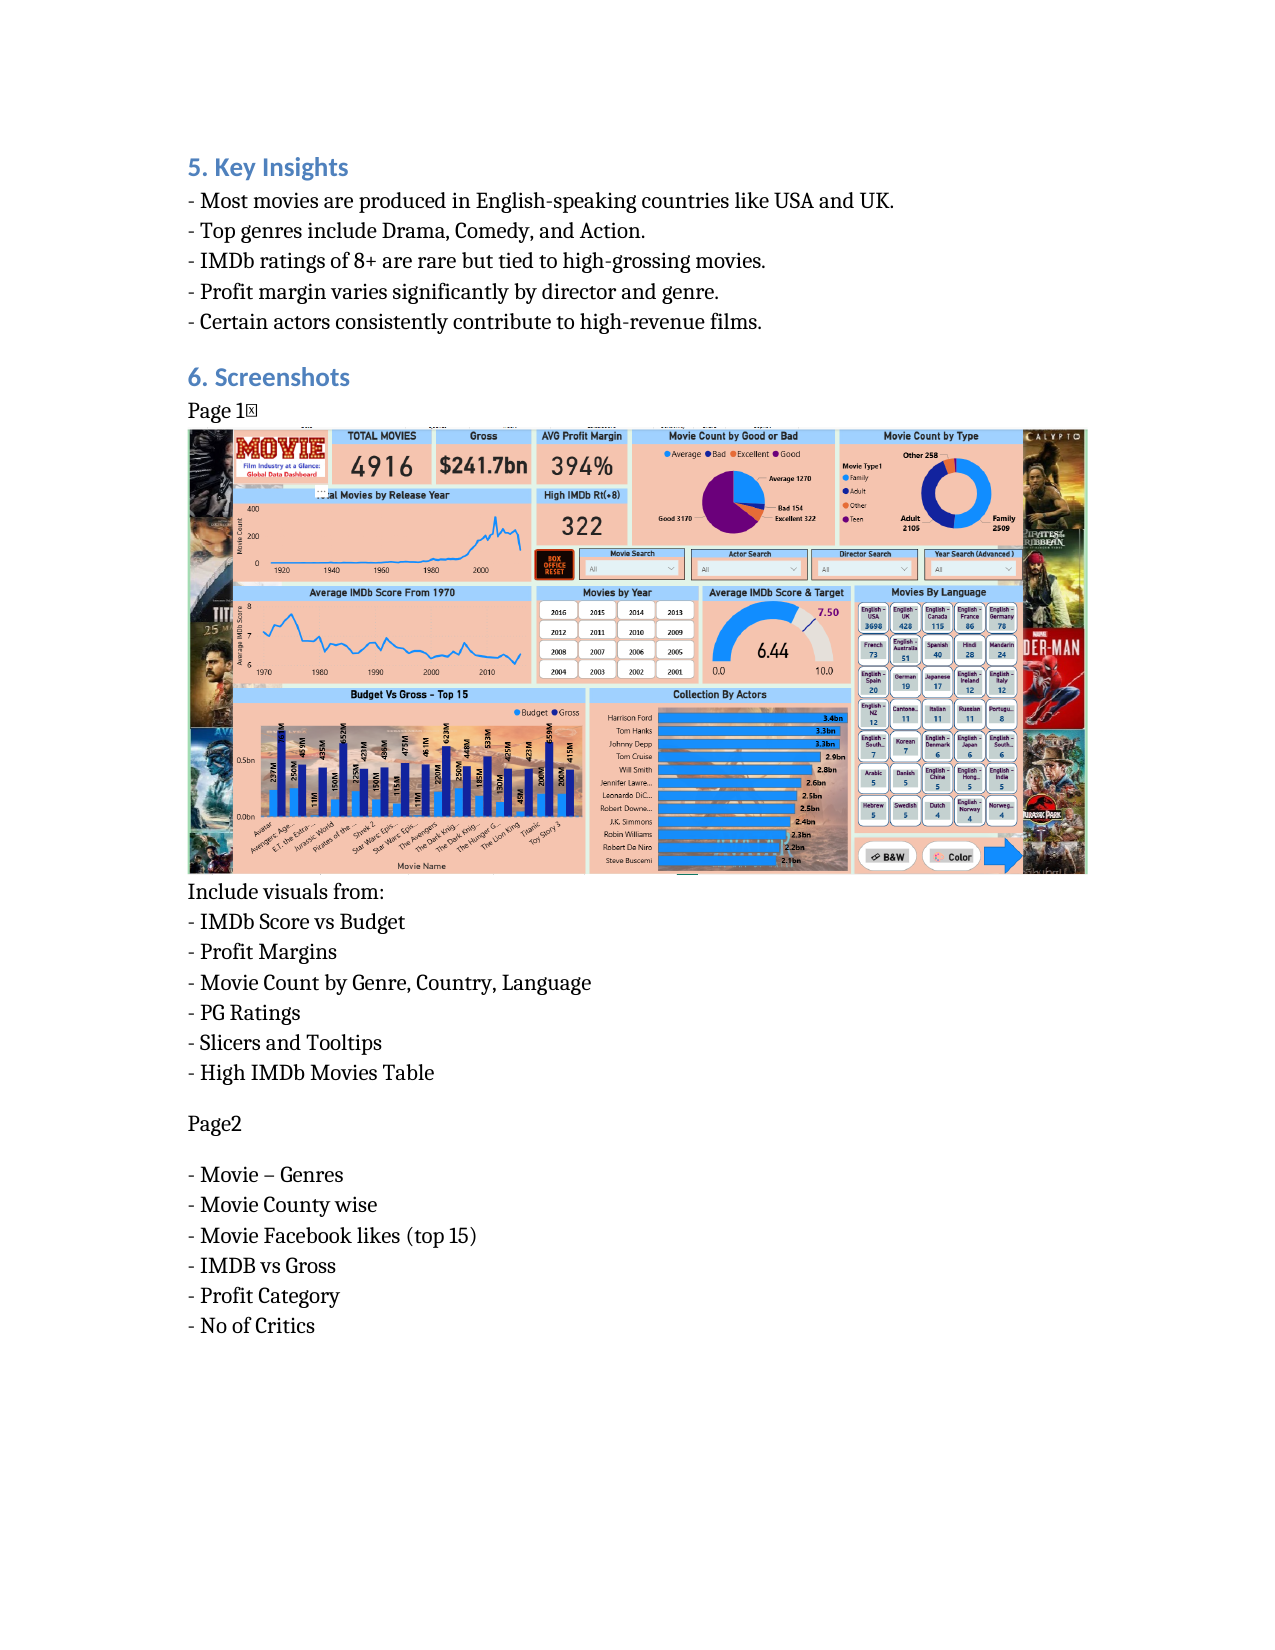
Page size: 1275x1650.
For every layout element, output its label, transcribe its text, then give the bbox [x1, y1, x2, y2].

text - Movie – Genres - Movie County wise - Movie Facebook likes (top 15) - IMDB vs Gross - Profit Category - No of Critics [187, 1162, 1087, 1339]
subtitle 5. Key Insights [187, 150, 1087, 183]
subtitle 6. Screenshots [187, 360, 1087, 393]
text - Most movies are produced in English-speaking countries like USA and UK. - Top genres include Drama, Comedy, and Action. - IMDb ratings of 8+ are rare but tied to high-grossing movies. - Profit margin varies significantly by director and genre. - Certain actors consistently contribute to high-revenue films. [187, 188, 1087, 335]
text Page2 [187, 1111, 1087, 1137]
picture [187, 427, 1088, 875]
text Page 1📌 Include visuals from: - IMDb Score vs Budget - Profit Margins - Movie Count by Genre, Country, Language - PG Ratings - Slicers and Tooltips - High IMDb Movies Table [187, 398, 1087, 427]
text Page 1📌 Include visuals from: - IMDb Score vs Budget - Profit Margins - Movie Count by Genre, Country, Language - PG Ratings - Slicers and Tooltips - High IMDb Movies Table [187, 875, 1087, 1086]
